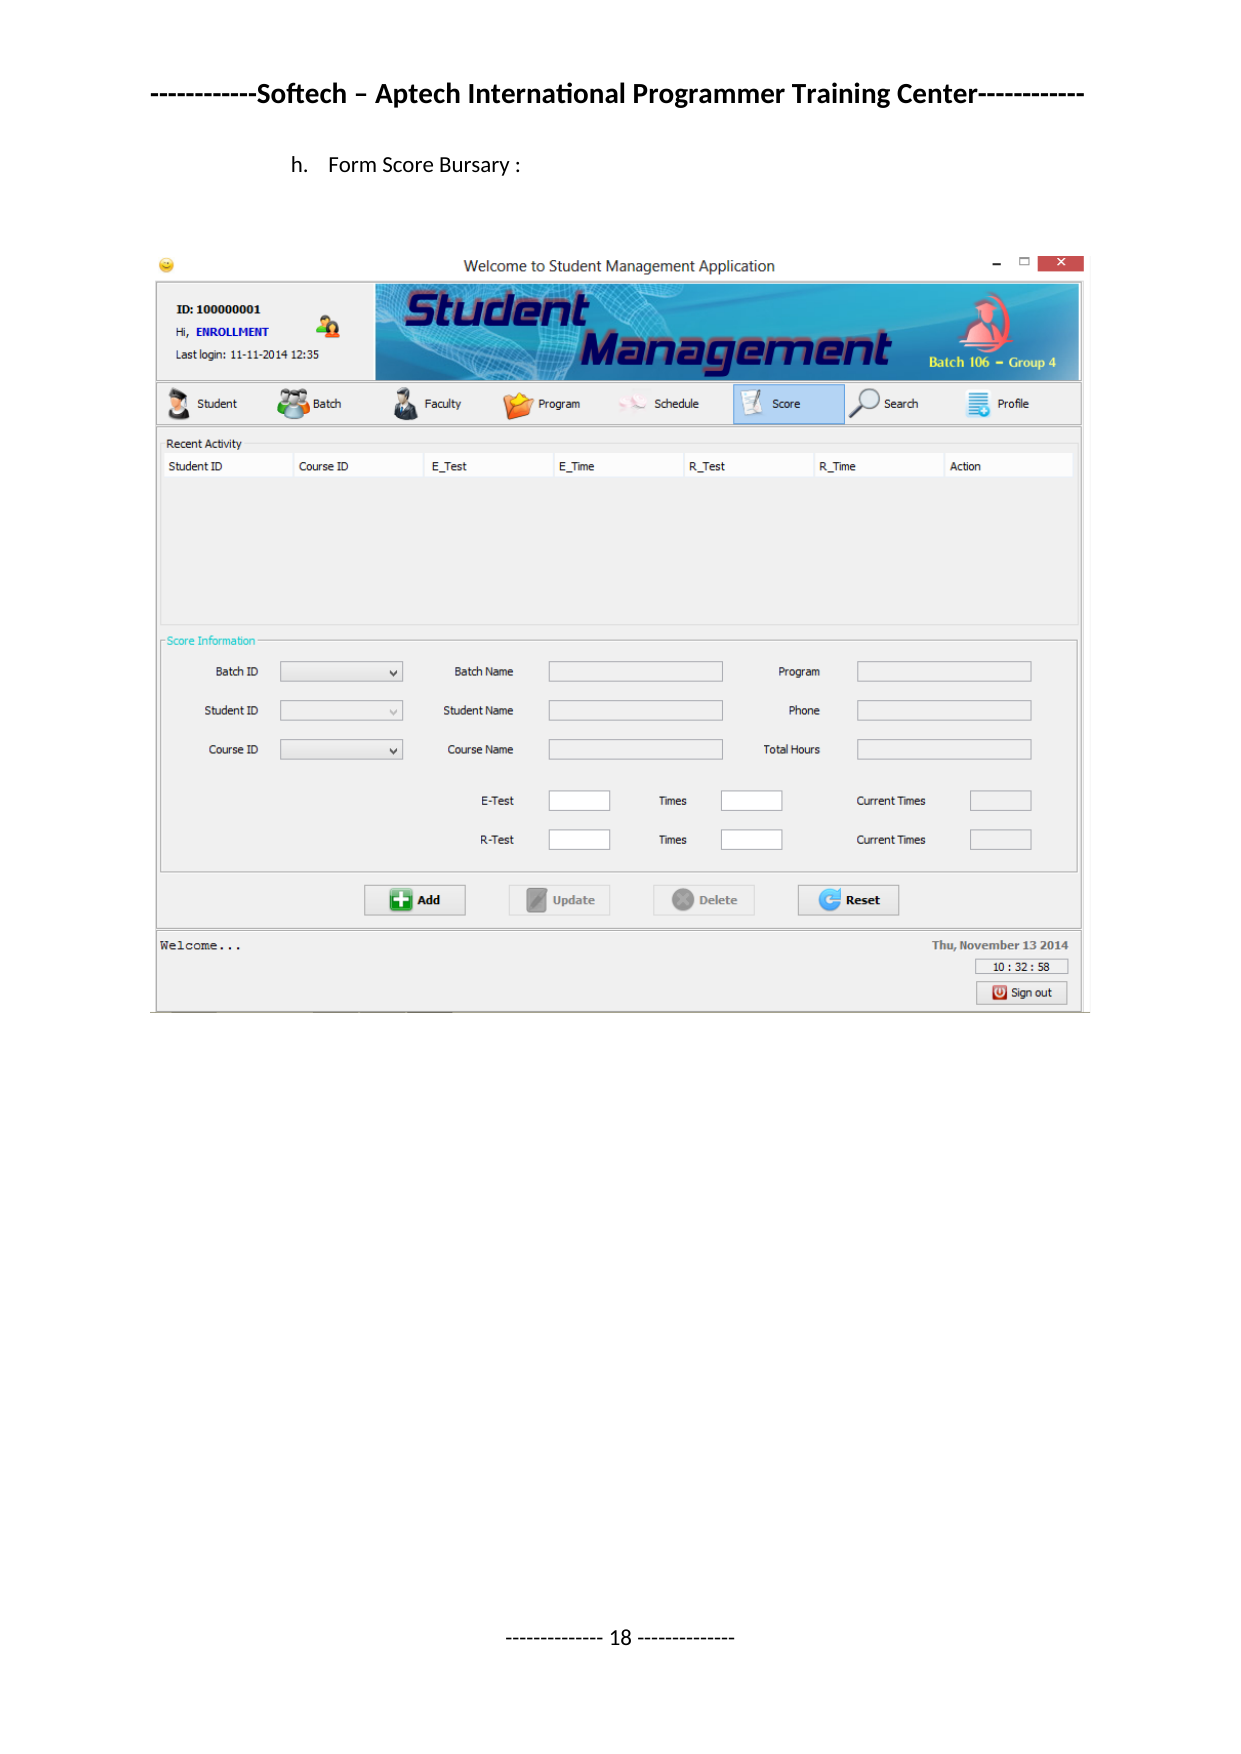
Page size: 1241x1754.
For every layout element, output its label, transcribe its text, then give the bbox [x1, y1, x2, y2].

list Form Score Bursary : [291, 150, 1090, 178]
picture [150, 256, 1091, 1013]
